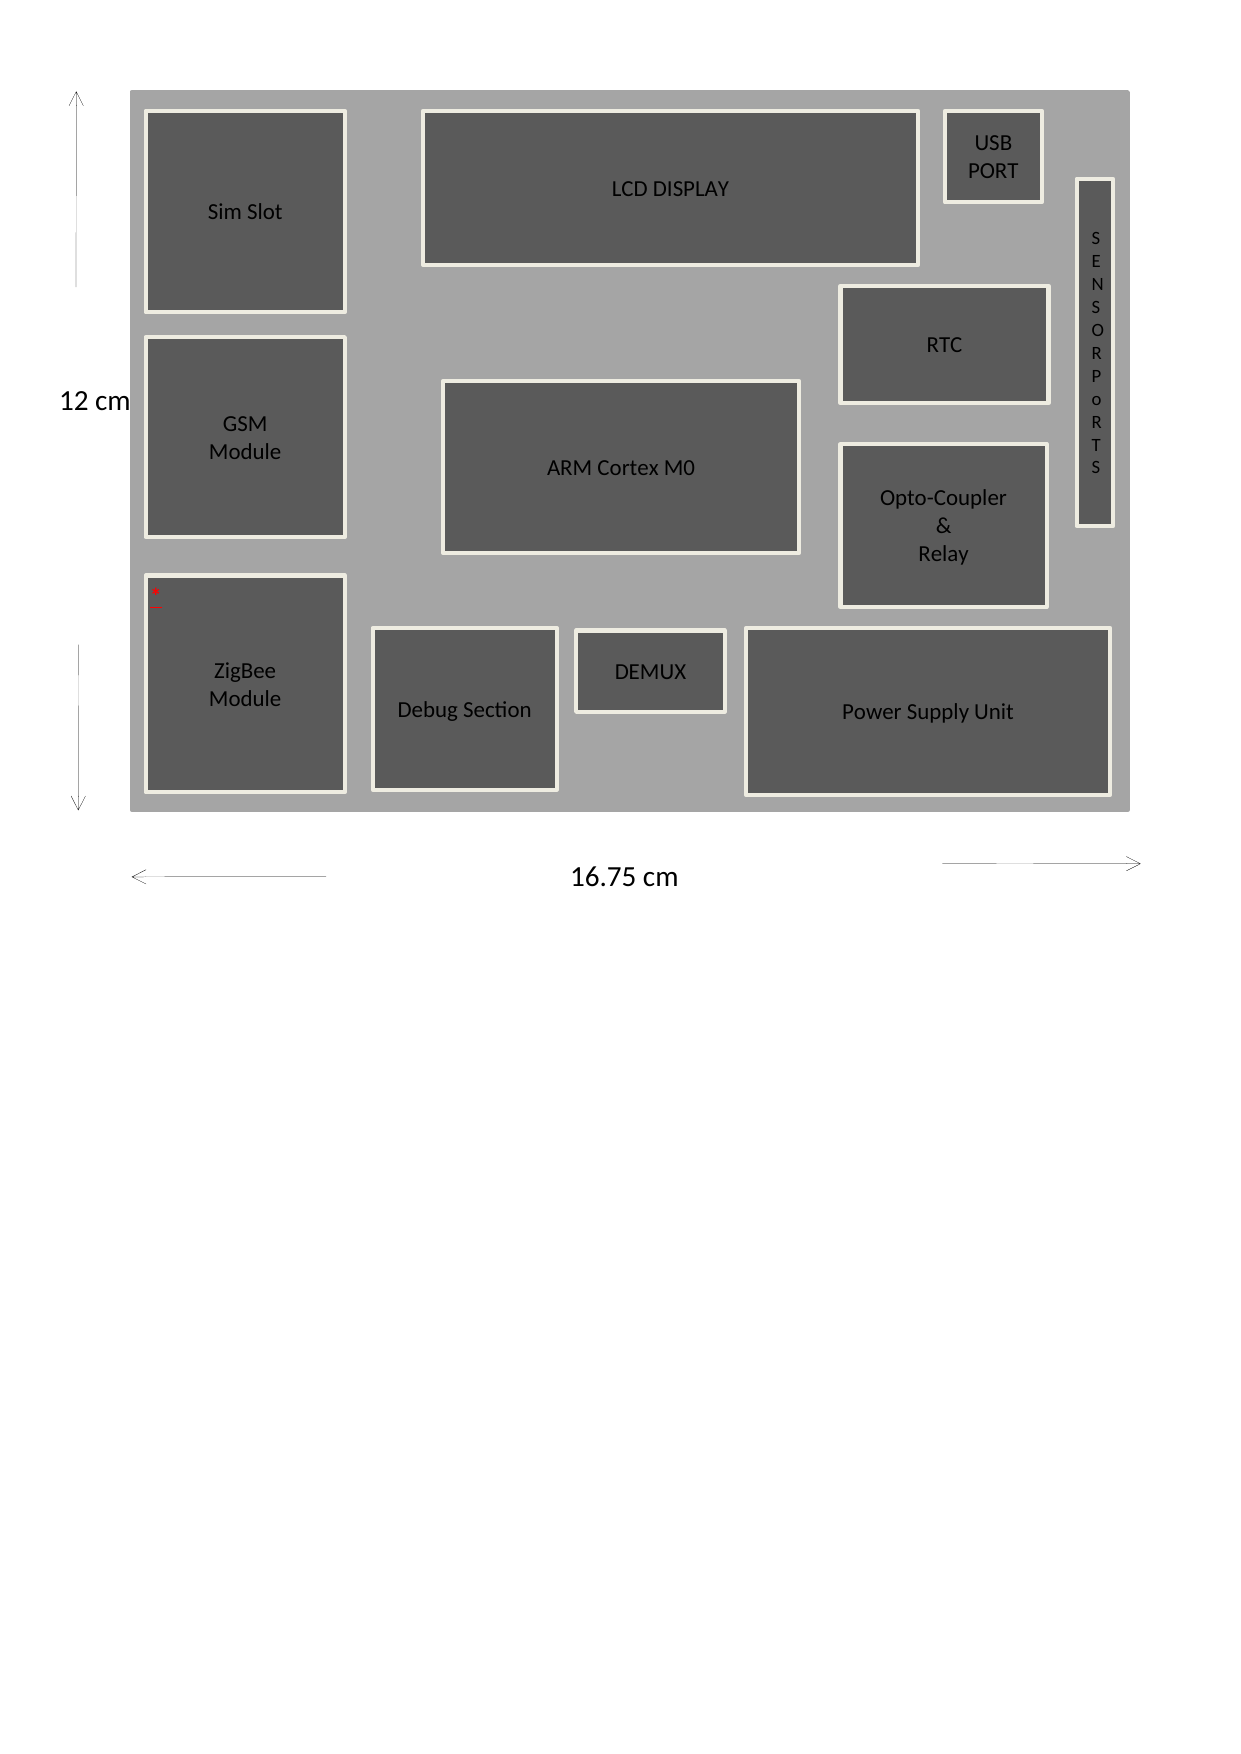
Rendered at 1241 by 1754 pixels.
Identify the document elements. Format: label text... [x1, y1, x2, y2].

text * [150, 582, 1090, 610]
